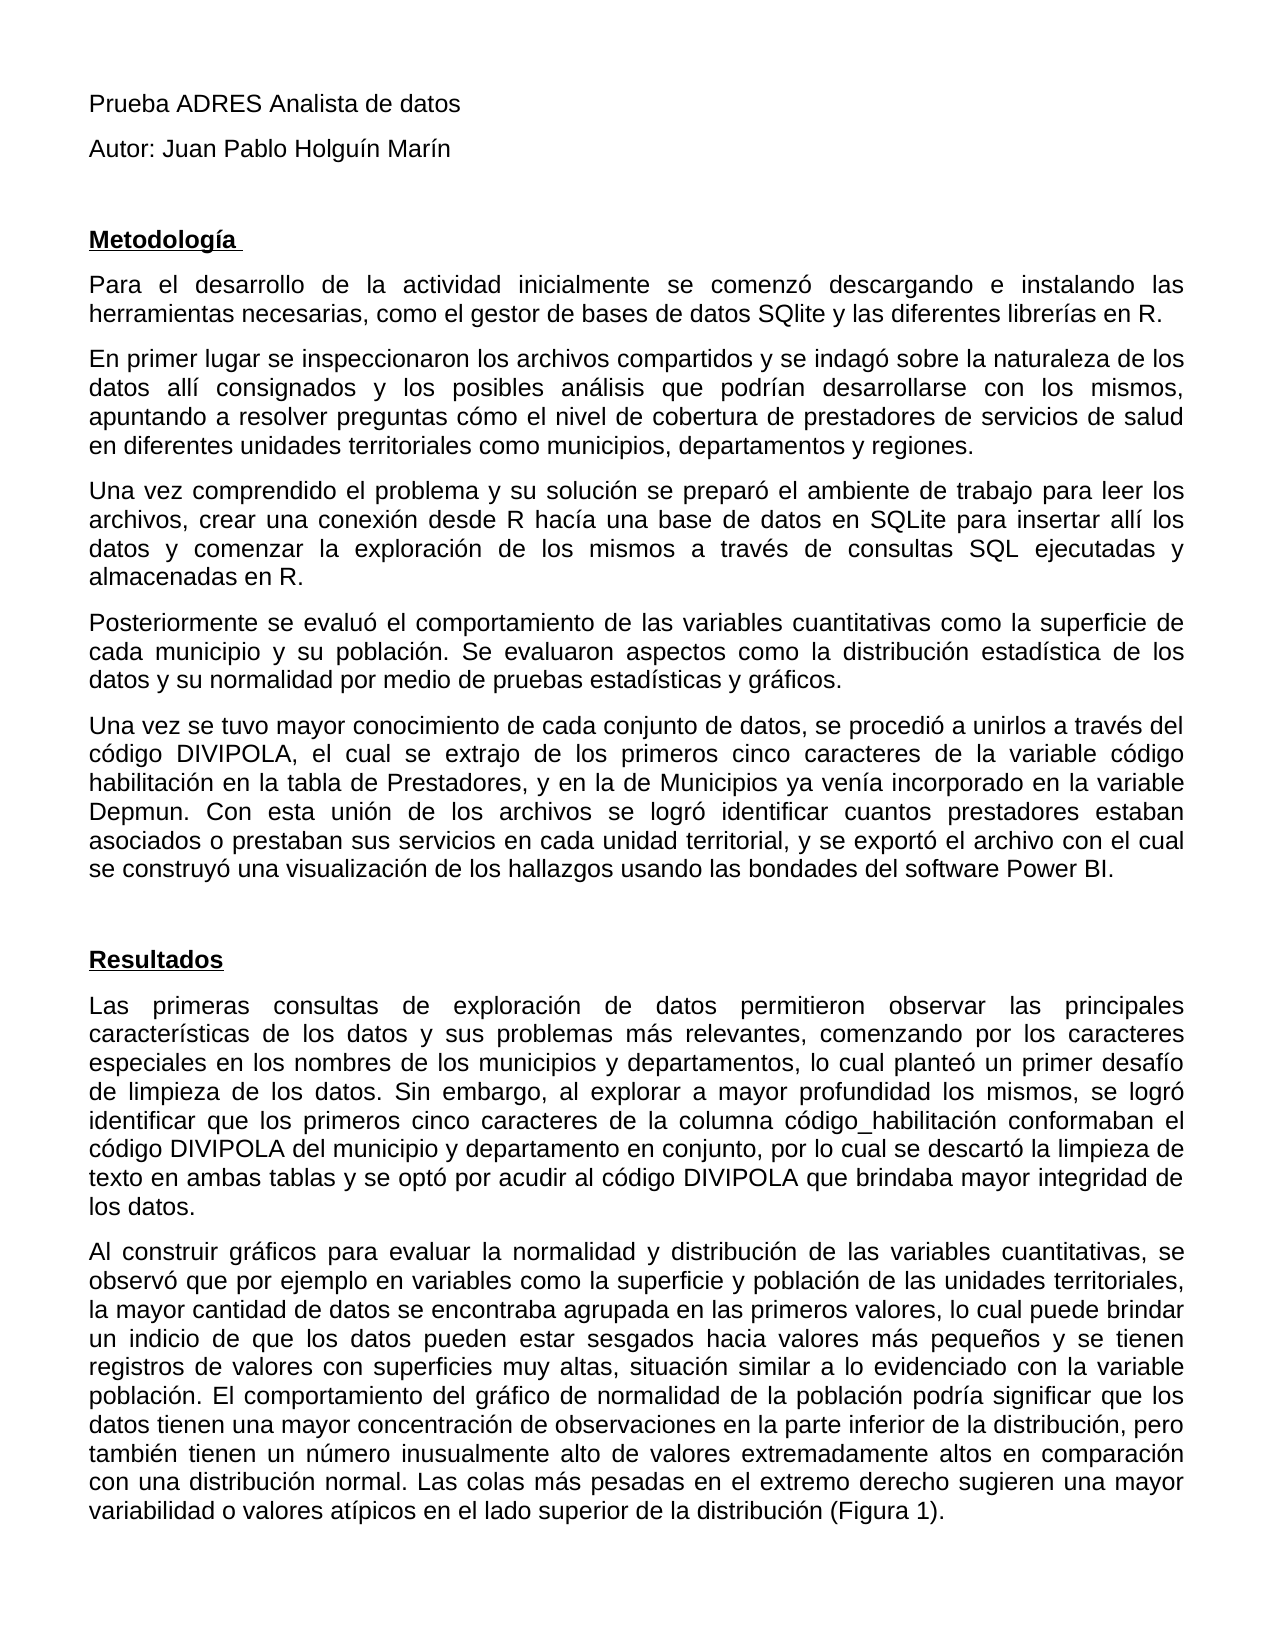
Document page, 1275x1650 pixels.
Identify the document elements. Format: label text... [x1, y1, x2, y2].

text Una vez comprendido el problema y su solución se preparó el ambiente de trabajo para leer los archivos, crear una conexión desde R hacía una base de datos en SQLite para insertar allí los datos y comenzar la exploración de los mismos a través de consultas SQL ejecutadas y almacenadas en R. [89, 476, 1186, 591]
text Resultados [89, 945, 1186, 974]
text Al construir gráficos para evaluar la normalidad y distribución de las variables cuantitativas, se observó que por ejemplo en variables como la superficie y población de las unidades territoriales, la mayor cantidad de datos se encontraba agrupada en las primeros valores, lo cual puede brindar un indicio de que los datos pueden estar sesgados hacia valores más pequeños y se tienen registros de valores con superficies muy altas, situación similar a lo evidenciado con la variable población. El comportamiento del gráfico de normalidad de la población podría significar que los datos tienen una mayor concentración de observaciones en la parte inferior de la distribución, pero también tienen un número inusualmente alto de valores extremadamente altos en comparación con una distribución normal. Las colas más pesadas en el extremo derecho sugieren una mayor variabilidad o valores atípicos en el lado superior de la distribución (Figura 1). [89, 1237, 1186, 1525]
text Las primeras consultas de exploración de datos permitieron observar las principales características de los datos y sus problemas más relevantes, comenzando por los caracteres especiales en los nombres de los municipios y departamentos, lo cual planteó un primer desafío de limpieza de los datos. Sin embargo, al explorar a mayor profundidad los mismos, se logró identificar que los primeros cinco caracteres de la columna código_habilitación conformaban el código DIVIPOLA del municipio y departamento en conjunto, por lo cual se descartó la limpieza de texto en ambas tablas y se optó por acudir al código DIVIPOLA que brindaba mayor integridad de los datos. [89, 991, 1186, 1221]
text Para el desarrollo de la actividad inicialmente se comenzó descargando e instalando las herramientas necesarias, como el gestor de bases de datos SQlite y las diferentes librerías en R. [89, 270, 1186, 328]
text Una vez se tuvo mayor conocimiento de cada conjunto de datos, se procedió a unirlos a través del código DIVIPOLA, el cual se extrajo de los primeros cinco caracteres de la variable código habilitación en la tabla de Prestadores, y en la de Municipios ya venía incorporado en la variable Depmun. Con esta unión de los archivos se logró identificar cuantos prestadores estaban asociados o prestaban sus servicios en cada unidad territorial, y se exportó el archivo con el cual se construyó una visualización de los hallazgos usando las bondades del software Power BI. [89, 711, 1186, 883]
text Prueba ADRES Analista de datos [89, 89, 1186, 117]
text En primer lugar se inspeccionaron los archivos compartidos y se indagó sobre la naturaleza de los datos allí consignados y los posibles análisis que podrían desarrollarse con los mismos, apuntando a resolver preguntas cómo el nivel de cobertura de prestadores de servicios de salud en diferentes unidades territoriales como municipios, departamentos y regiones. [89, 344, 1186, 459]
text Metodología [89, 225, 1186, 254]
text Posteriormente se evaluó el comportamiento de las variables cuantitativas como la superficie de cada municipio y su población. Se evaluaron aspectos como la distribución estadística de los datos y su normalidad por medio de pruebas estadísticas y gráficos. [89, 608, 1186, 694]
text Autor: Juan Pablo Holguín Marín [89, 134, 1186, 163]
